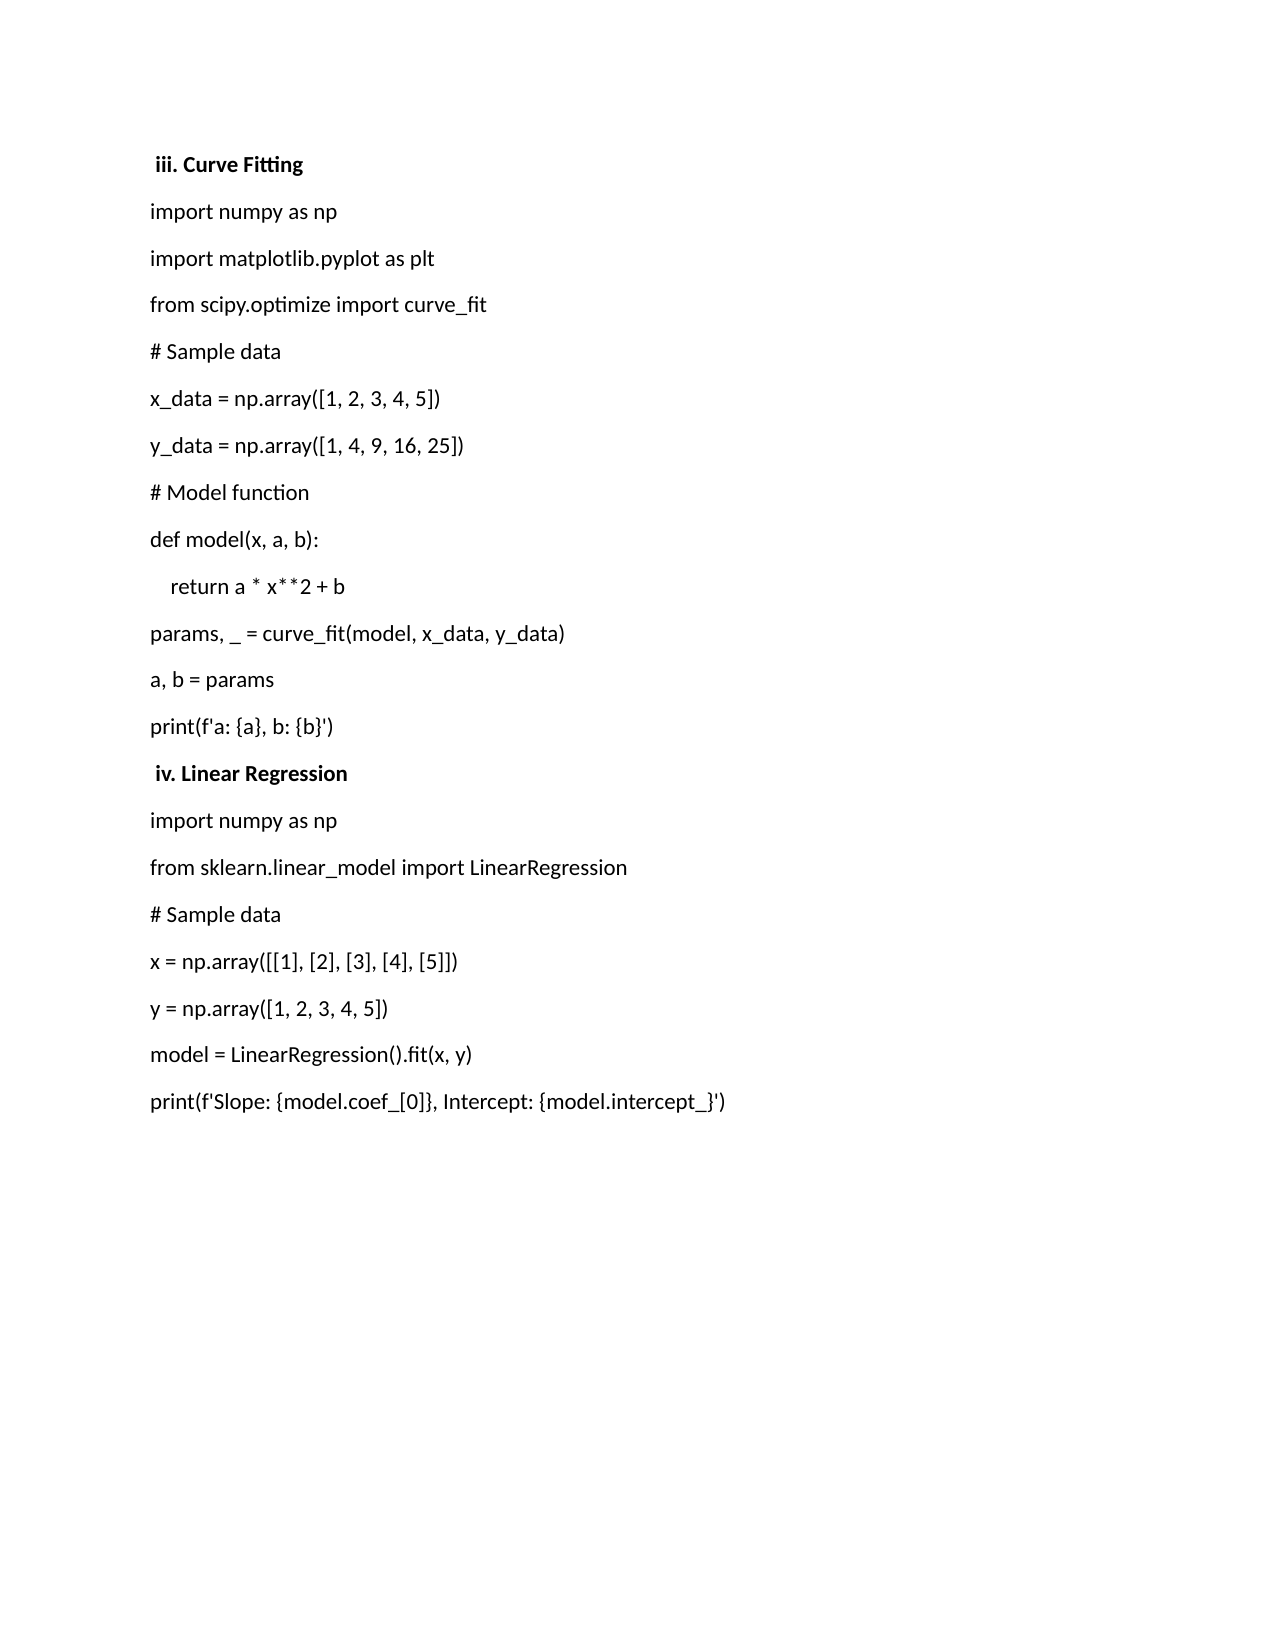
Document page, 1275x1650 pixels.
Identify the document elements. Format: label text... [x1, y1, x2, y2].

text iv. Linear Regression [150, 759, 1125, 787]
text # Model function [150, 478, 1125, 506]
text # Sample data [150, 900, 1125, 928]
text print(f'a: {a}, b: {b}') [150, 712, 1125, 741]
text x_data = np.array([1, 2, 3, 4, 5]) [150, 384, 1125, 412]
text iii. Curve Fitting [150, 150, 1125, 178]
text import numpy as np [150, 197, 1125, 225]
text def model(x, a, b): [150, 525, 1125, 553]
text # Sample data [150, 337, 1125, 366]
text import numpy as np [150, 806, 1125, 834]
text return a * x**2 + b [150, 572, 1125, 600]
text import matplotlib.pyplot as plt [150, 244, 1125, 272]
text from scipy.optimize import curve_fit [150, 291, 1125, 319]
text params, _ = curve_fit(model, x_data, y_data) [150, 619, 1125, 647]
text model = LinearRegression().fit(x, y) [150, 1041, 1125, 1069]
text x = np.array([[1], [2], [3], [4], [5]]) [150, 947, 1125, 975]
text y = np.array([1, 2, 3, 4, 5]) [150, 994, 1125, 1022]
text a, b = params [150, 666, 1125, 694]
text y_data = np.array([1, 4, 9, 16, 25]) [150, 431, 1125, 459]
text from sklearn.linear_model import LinearRegression [150, 853, 1125, 881]
text print(f'Slope: {model.coef_[0]}, Intercept: {model.intercept_}') [150, 1087, 1125, 1116]
